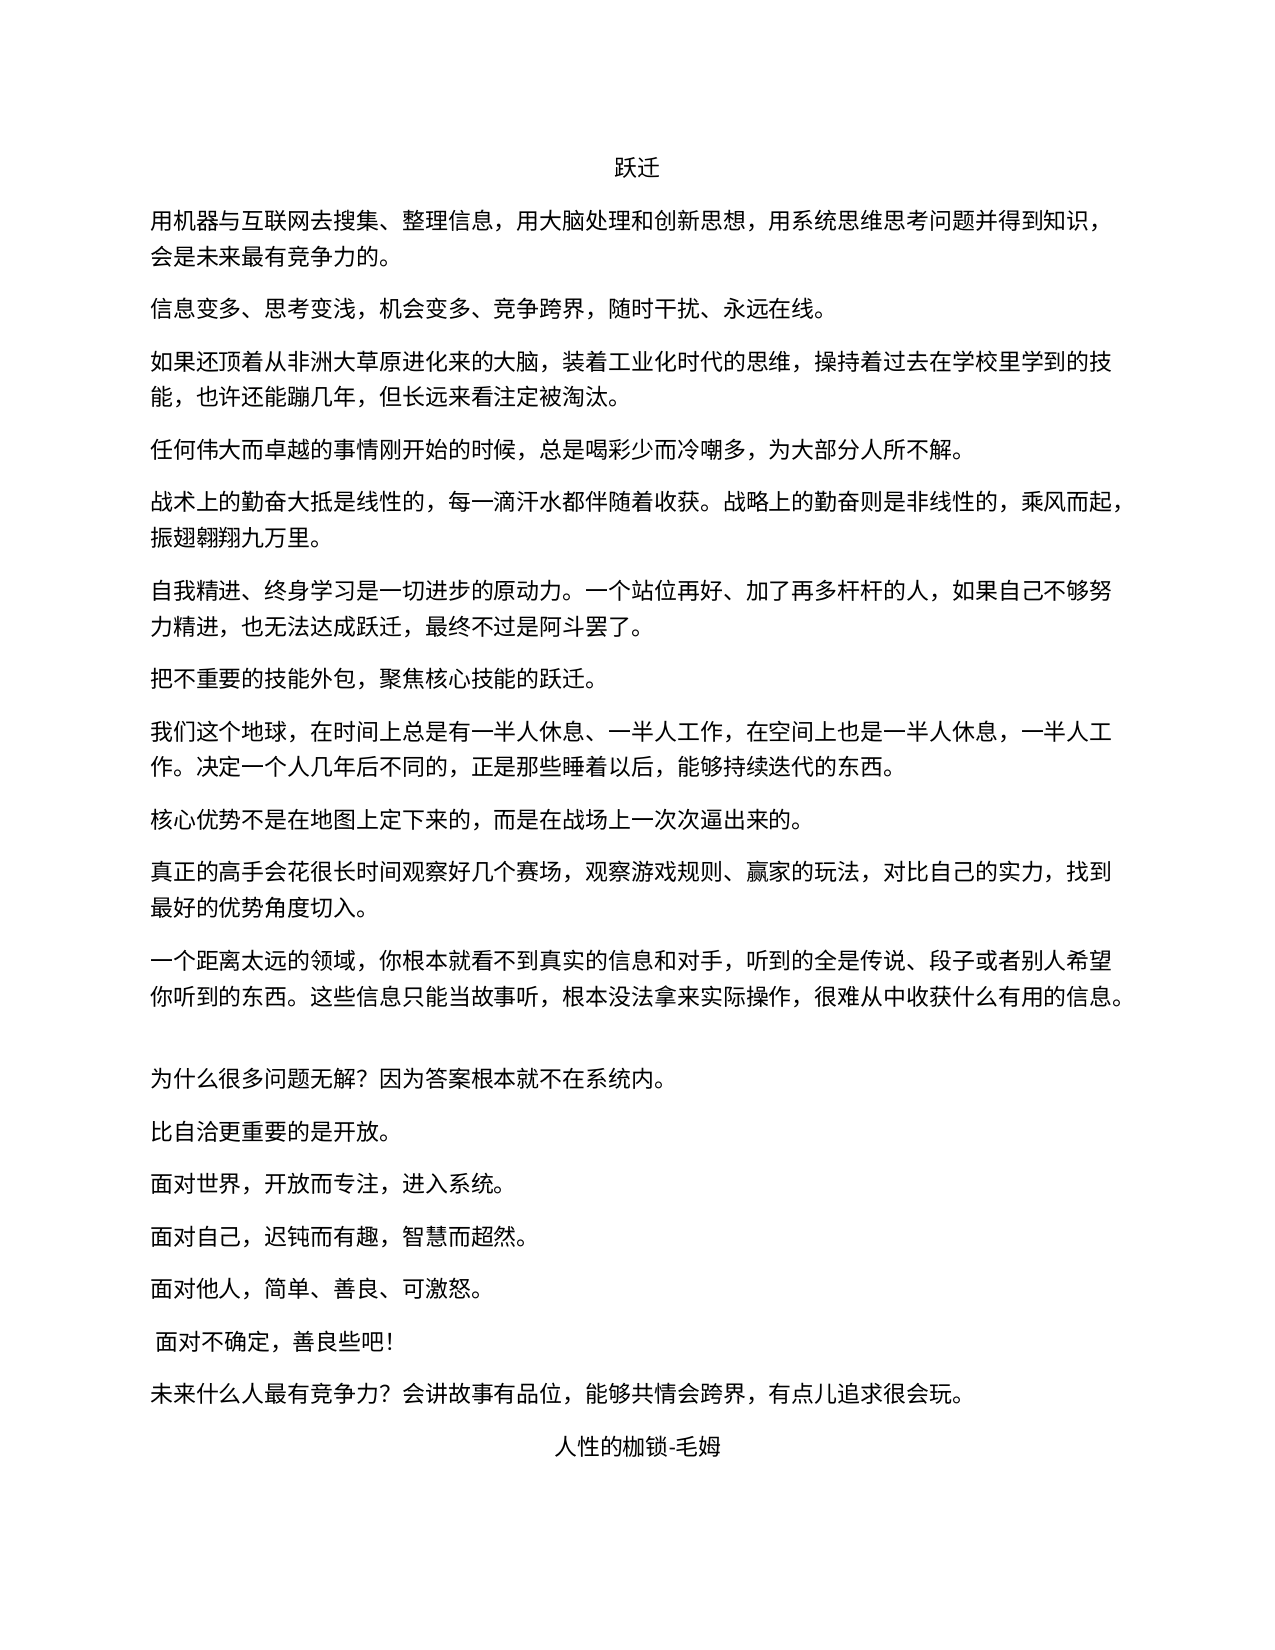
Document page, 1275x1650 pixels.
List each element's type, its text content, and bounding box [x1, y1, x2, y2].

text 我们这个地球，在时间上总是有一半人休息、一半人工作，在空间上也是一半人休息，一半人工作。决定一个人几年后不同的，正是那些睡着以后，能够持续迭代的东西。 [150, 713, 1125, 782]
text 信息变多、思考变浅，机会变多、竞争跨界，随时干扰、永远在线。 [150, 291, 1125, 324]
text 跃迁 [150, 150, 1125, 183]
text 任何伟大而卓越的事情刚开始的时候，总是喝彩少而冷嘲多，为大部分人所不解。 [150, 432, 1125, 465]
text 一个距离太远的领域，你根本就看不到真实的信息和对手，听到的全是传说、段子或者别人希望你听到的东西。这些信息只能当故事听，根本没法拿来实际操作，很难从中收获什么有用的信息。 [150, 942, 1125, 1042]
text 用机器与互联网去搜集、整理信息，用大脑处理和创新思想，用系统思维思考问题并得到知识，会是未来最有竞争力的。 [150, 202, 1125, 272]
text 核心优势不是在地图上定下来的，而是在战场上一次次逼出来的。 [150, 802, 1125, 835]
text 面对自己，迟钝而有趣，智慧而超然。 [150, 1218, 1125, 1252]
text 为什么很多问题无解？因为答案根本就不在系统内。 [150, 1061, 1125, 1094]
text 人性的枷锁-毛姆 [150, 1428, 1125, 1462]
text 如果还顶着从非洲大草原进化来的大脑，装着工业化时代的思维，操持着过去在学校里学到的技能，也许还能蹦几年，但长远来看注定被淘汰。 [150, 343, 1125, 412]
text 战术上的勤奋大抵是线性的，每一滴汗水都伴随着收获。战略上的勤奋则是非线性的，乘风而起，振翅翱翔九万里。 [150, 484, 1125, 553]
text 面对世界，开放而专注，进入系统。 [150, 1166, 1125, 1199]
text 面对不确定，善良些吧！ [150, 1323, 1125, 1357]
text 比自洽更重要的是开放。 [150, 1113, 1125, 1147]
text 把不重要的技能外包，聚焦核心技能的跃迁。 [150, 661, 1125, 694]
text 自我精进、终身学习是一切进步的原动力。一个站位再好、加了再多杆杆的人，如果自己不够努力精进，也无法达成跃迁，最终不过是阿斗罢了。 [150, 572, 1125, 642]
text 面对他人，简单、善良、可激怒。 [150, 1271, 1125, 1304]
text 未来什么人最有竞争力？会讲故事有品位，能够共情会跨界，有点儿追求很会玩。 [150, 1376, 1125, 1409]
text 真正的高手会花很长时间观察好几个赛场，观察游戏规则、赢家的玩法，对比自己的实力，找到最好的优势角度切入。 [150, 854, 1125, 923]
